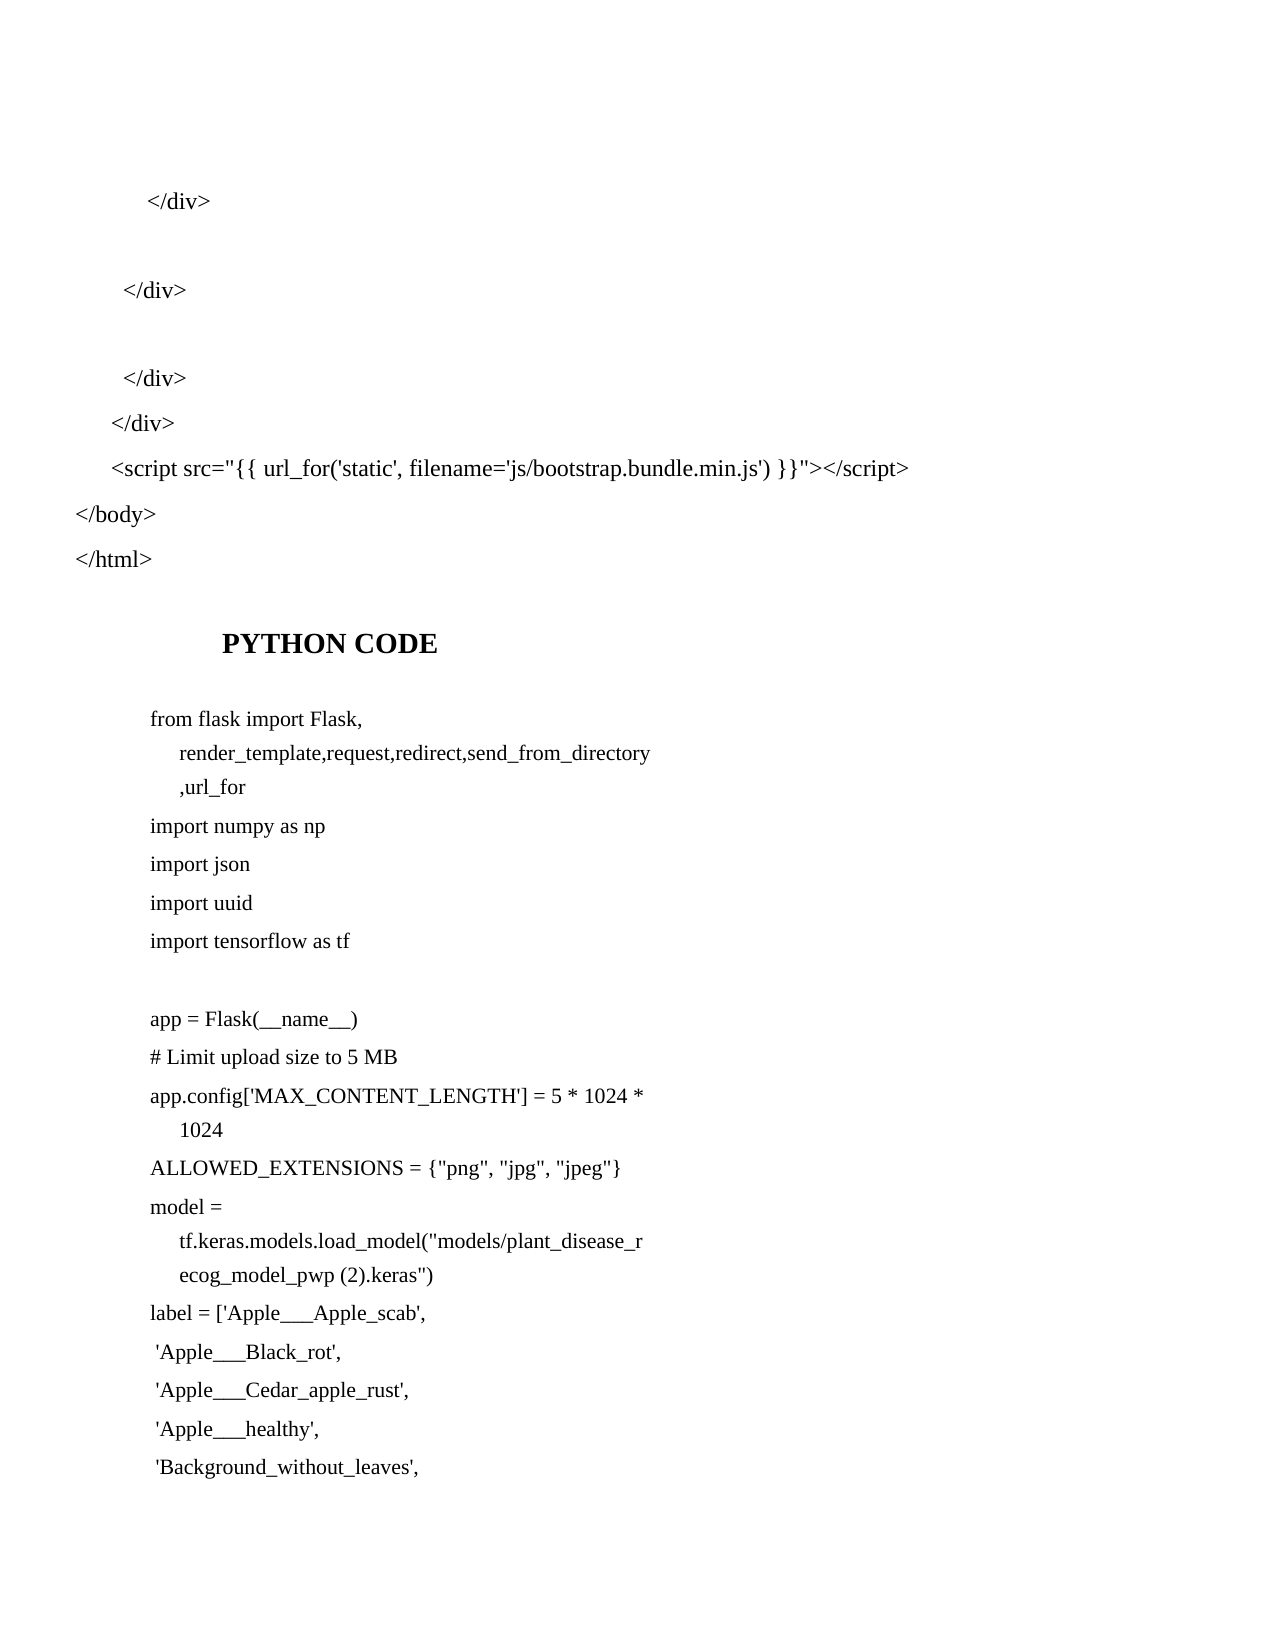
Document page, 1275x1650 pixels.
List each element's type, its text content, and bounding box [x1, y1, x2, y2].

text import uuid [150, 890, 653, 915]
subtitle PYTHON CODE [148, 626, 1237, 659]
text ALLOWED_EXTENSIONS = {"png", "jpg", "jpeg"} [150, 1155, 653, 1180]
text 'Apple___Cedar_apple_rust', [150, 1377, 653, 1402]
text app = Flask(__name__) [150, 1006, 653, 1031]
text </html> [75, 545, 1237, 572]
text import json [150, 851, 653, 877]
text import numpy as np [150, 813, 653, 838]
text </body> [75, 499, 1237, 527]
text model = tf.keras.models.load_model("models/plant_disease_recog_model_pwp (2).keras") [150, 1194, 653, 1287]
text <script src="{{ url_for('static', filename='js/bootstrap.bundle.min.js') }}"></script> [75, 454, 1237, 482]
text import tensorflow as tf [150, 928, 653, 954]
text </div> [75, 409, 1237, 437]
text 'Background_without_leaves', [150, 1454, 653, 1479]
text </div> [75, 276, 1237, 303]
text 'Apple___healthy', [150, 1416, 653, 1441]
text app.config['MAX_CONTENT_LENGTH'] = 5 * 1024 * 1024 [150, 1083, 653, 1142]
text from flask import Flask, render_template,request,redirect,send_from_directory,url_for [150, 706, 653, 799]
text 'Apple___Black_rot', [150, 1339, 653, 1364]
text # Limit upload size to 5 MB [150, 1044, 653, 1069]
text </div> [75, 364, 1237, 392]
text label = ['Apple___Apple_scab', [150, 1300, 653, 1325]
text </div> [75, 187, 1237, 215]
